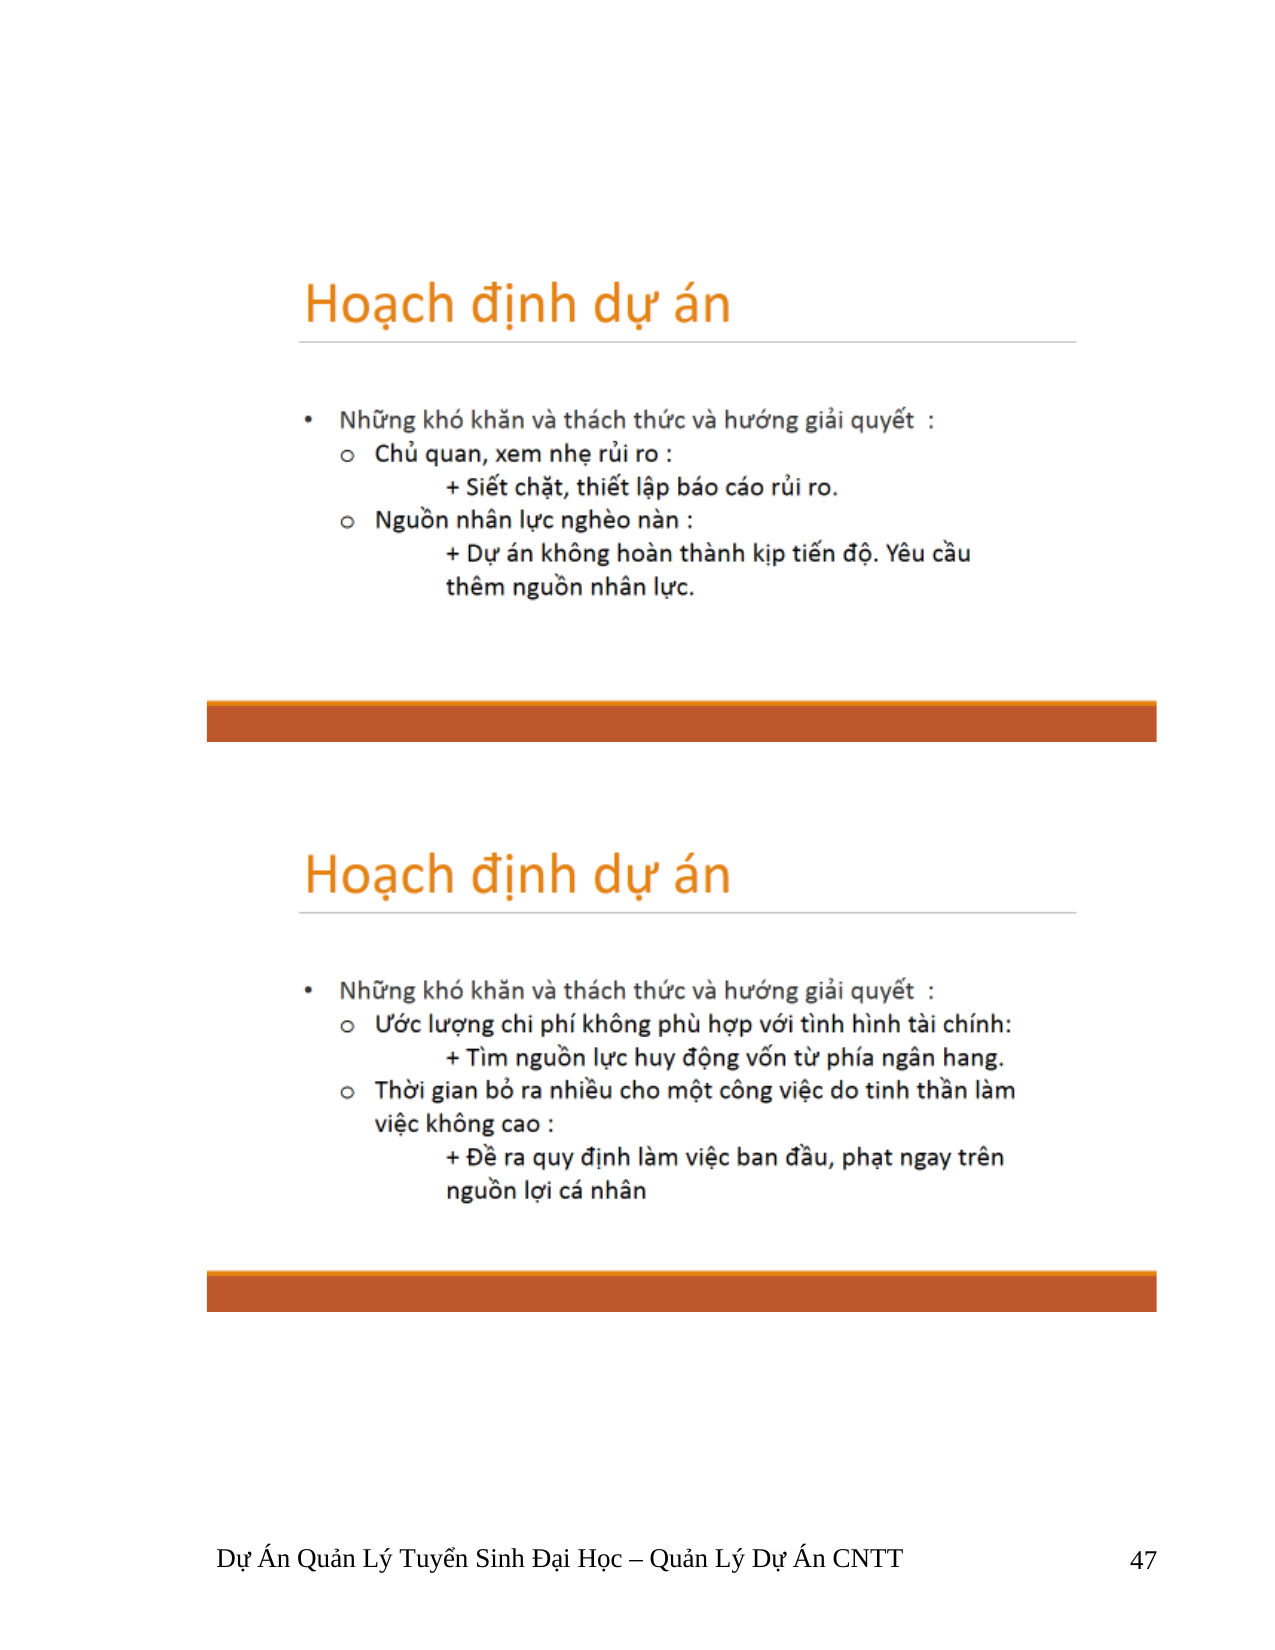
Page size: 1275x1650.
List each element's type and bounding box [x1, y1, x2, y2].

picture [206, 777, 1157, 1312]
picture [206, 206, 1157, 742]
